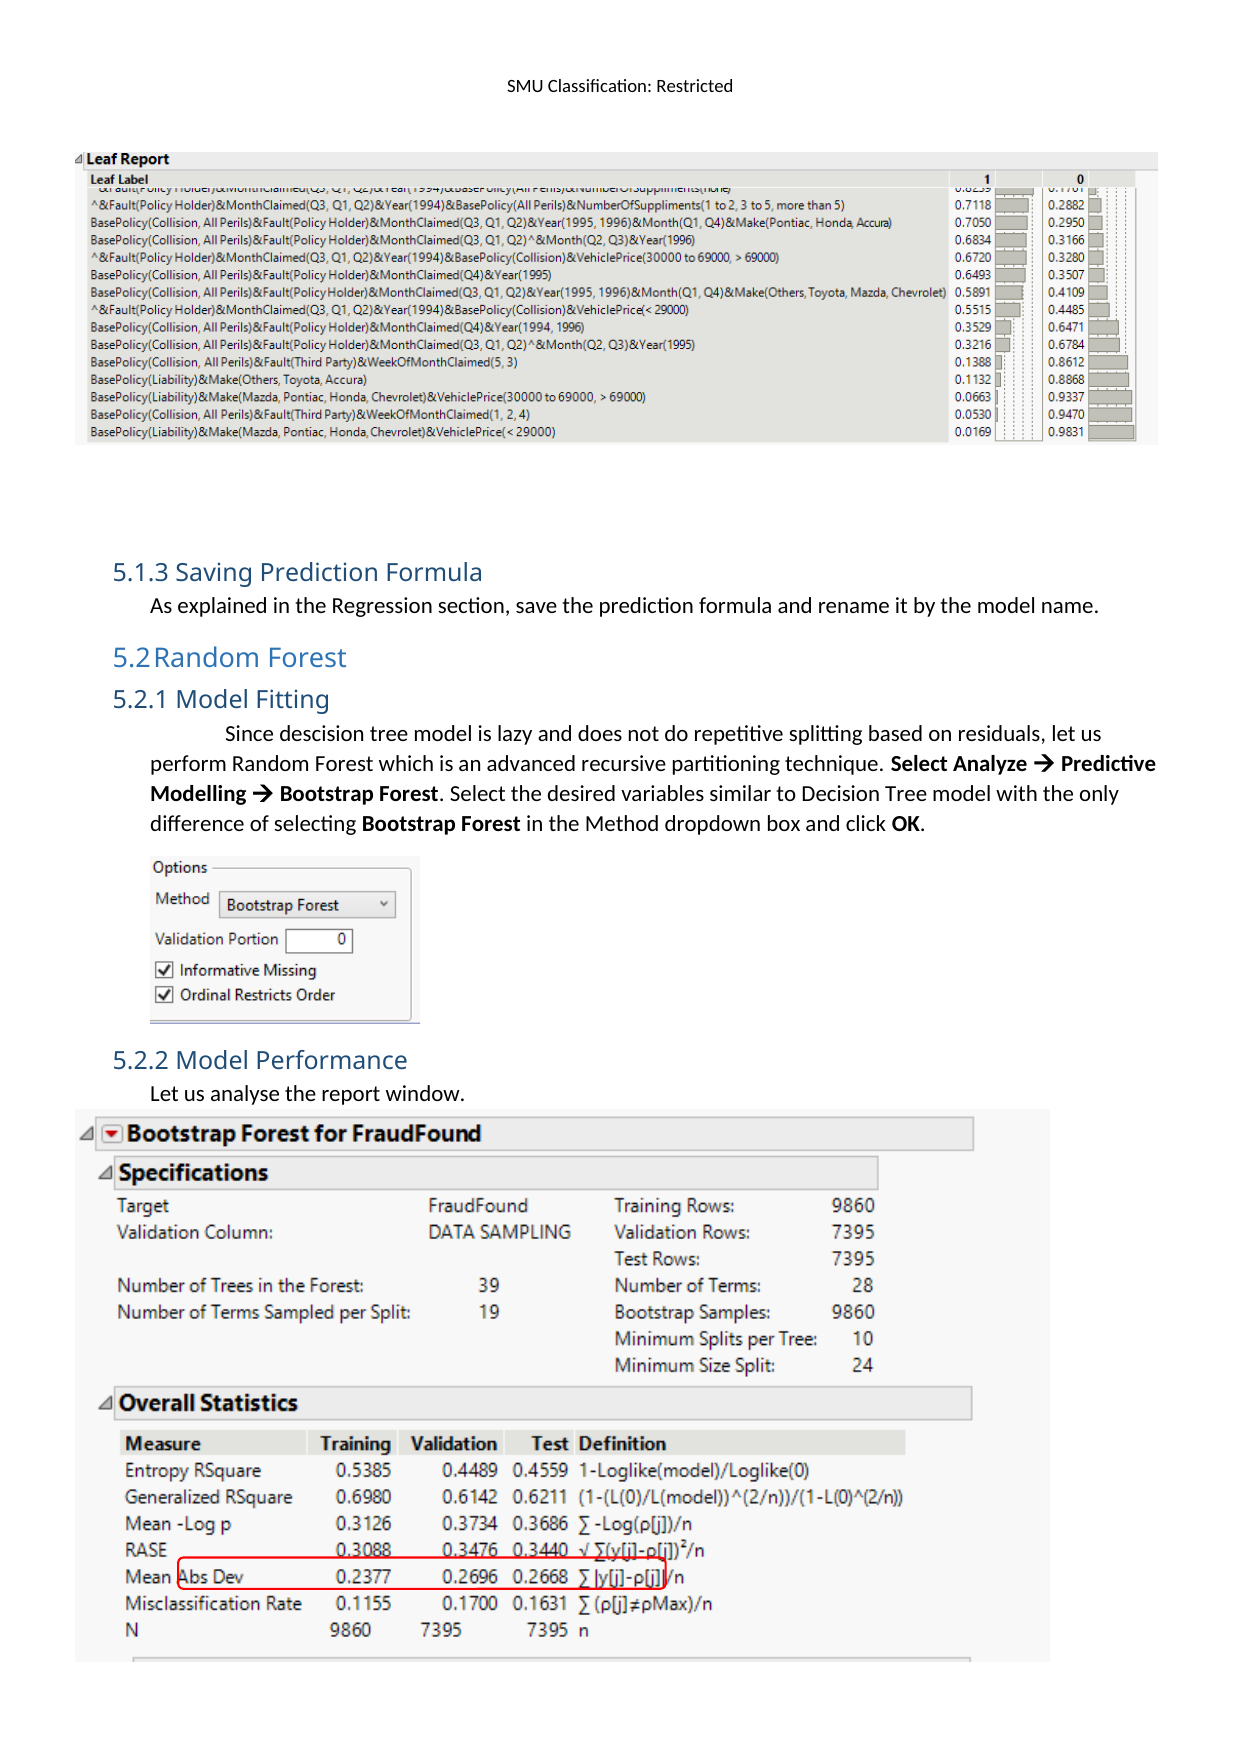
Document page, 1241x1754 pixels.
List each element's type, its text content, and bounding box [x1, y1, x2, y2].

picture [75, 1109, 1050, 1662]
subtitle Random Forest [112, 638, 1165, 675]
text As explained in the Regression section, save the prediction formula and rename it by the model name. [75, 591, 1165, 619]
picture [150, 856, 421, 1024]
subtitle 5.2.2 Model Performance [112, 1043, 1165, 1077]
picture [75, 152, 1159, 445]
text Since descision tree model is lazy and does not do repetitive splitting based on residuals, let us perform Random Forest which is an advanced recursive partitioning technique. Select Analyze Predictive Modelling Bootstrap Forest. Select the desired variables similar to Decision Tree model with the only difference of selecting Bootstrap Forest in the Method dropdown box and click OK. [150, 719, 1165, 837]
subtitle 5.1.3 Saving Prediction Formula [112, 554, 1165, 588]
subtitle 5.2.1 Model Fitting [112, 682, 1165, 716]
